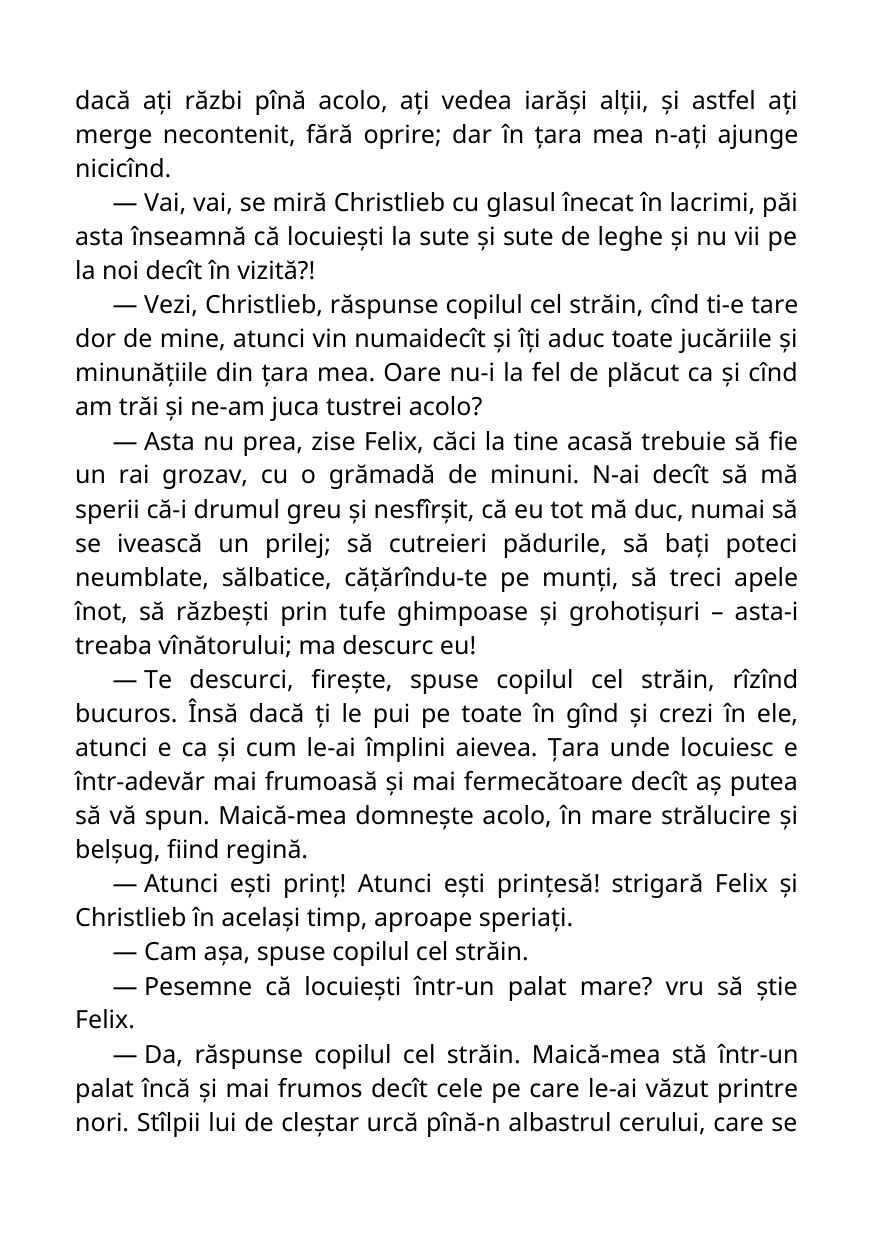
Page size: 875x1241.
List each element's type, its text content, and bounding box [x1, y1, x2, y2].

text ― Te descurci, fireşte, spuse copilul cel străin, rîzînd bucuros. Însă dacă ţi le pui pe toate în gînd şi crezi în ele, atunci e ca şi cum le-ai împlini aievea. Ţara unde locuiesc e într-adevăr mai frumoasă şi mai fermecătoare decît aş putea să vă spun. Maică-mea domneşte acolo, în mare strălucire şi belşug, fiind regină. [75, 662, 799, 866]
text ― Vai, vai, se miră Christlieb cu glasul înecat în lacrimi, păi asta înseamnă că locuieşti la sute şi sute de leghe şi nu vii pe la noi decît în vizită?! [75, 185, 799, 287]
text ― Cam aşa, spuse copilul cel străin. [75, 934, 799, 968]
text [75, 82, 799, 185]
text ― Vezi, Christlieb, răspunse copilul cel străin, cînd ti-e tare dor de mine, atunci vin numaidecît şi îţi aduc toate jucăriile şi minunăţiile din ţara mea. Oare nu-i la fel de plăcut ca şi cînd am trăi şi ne-am juca tustrei acolo? [75, 287, 799, 423]
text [75, 1036, 799, 1138]
text ― Atunci eşti prinţ! Atunci eşti prinţesă! strigară Felix şi Christlieb în acelaşi timp, aproape speriaţi. [75, 866, 799, 934]
text ― Asta nu prea, zise Felix, căci la tine acasă trebuie să fie un rai grozav, cu o grămadă de minuni. N-ai decît să mă sperii că-i drumul greu şi nesfîrşit, că eu tot mă duc, numai să se ivească un prilej; să cutreieri pădurile, să baţi poteci neumblate, sălbatice, căţărîndu-te pe munţi, să treci apele înot, să răzbeşti prin tufe ghimpoase şi grohotişuri – asta-i treaba vînătorului; ma descurc eu! [75, 423, 799, 662]
text ― Pesemne că locuieşti într-un palat mare? vru să ştie Felix. [75, 968, 799, 1036]
